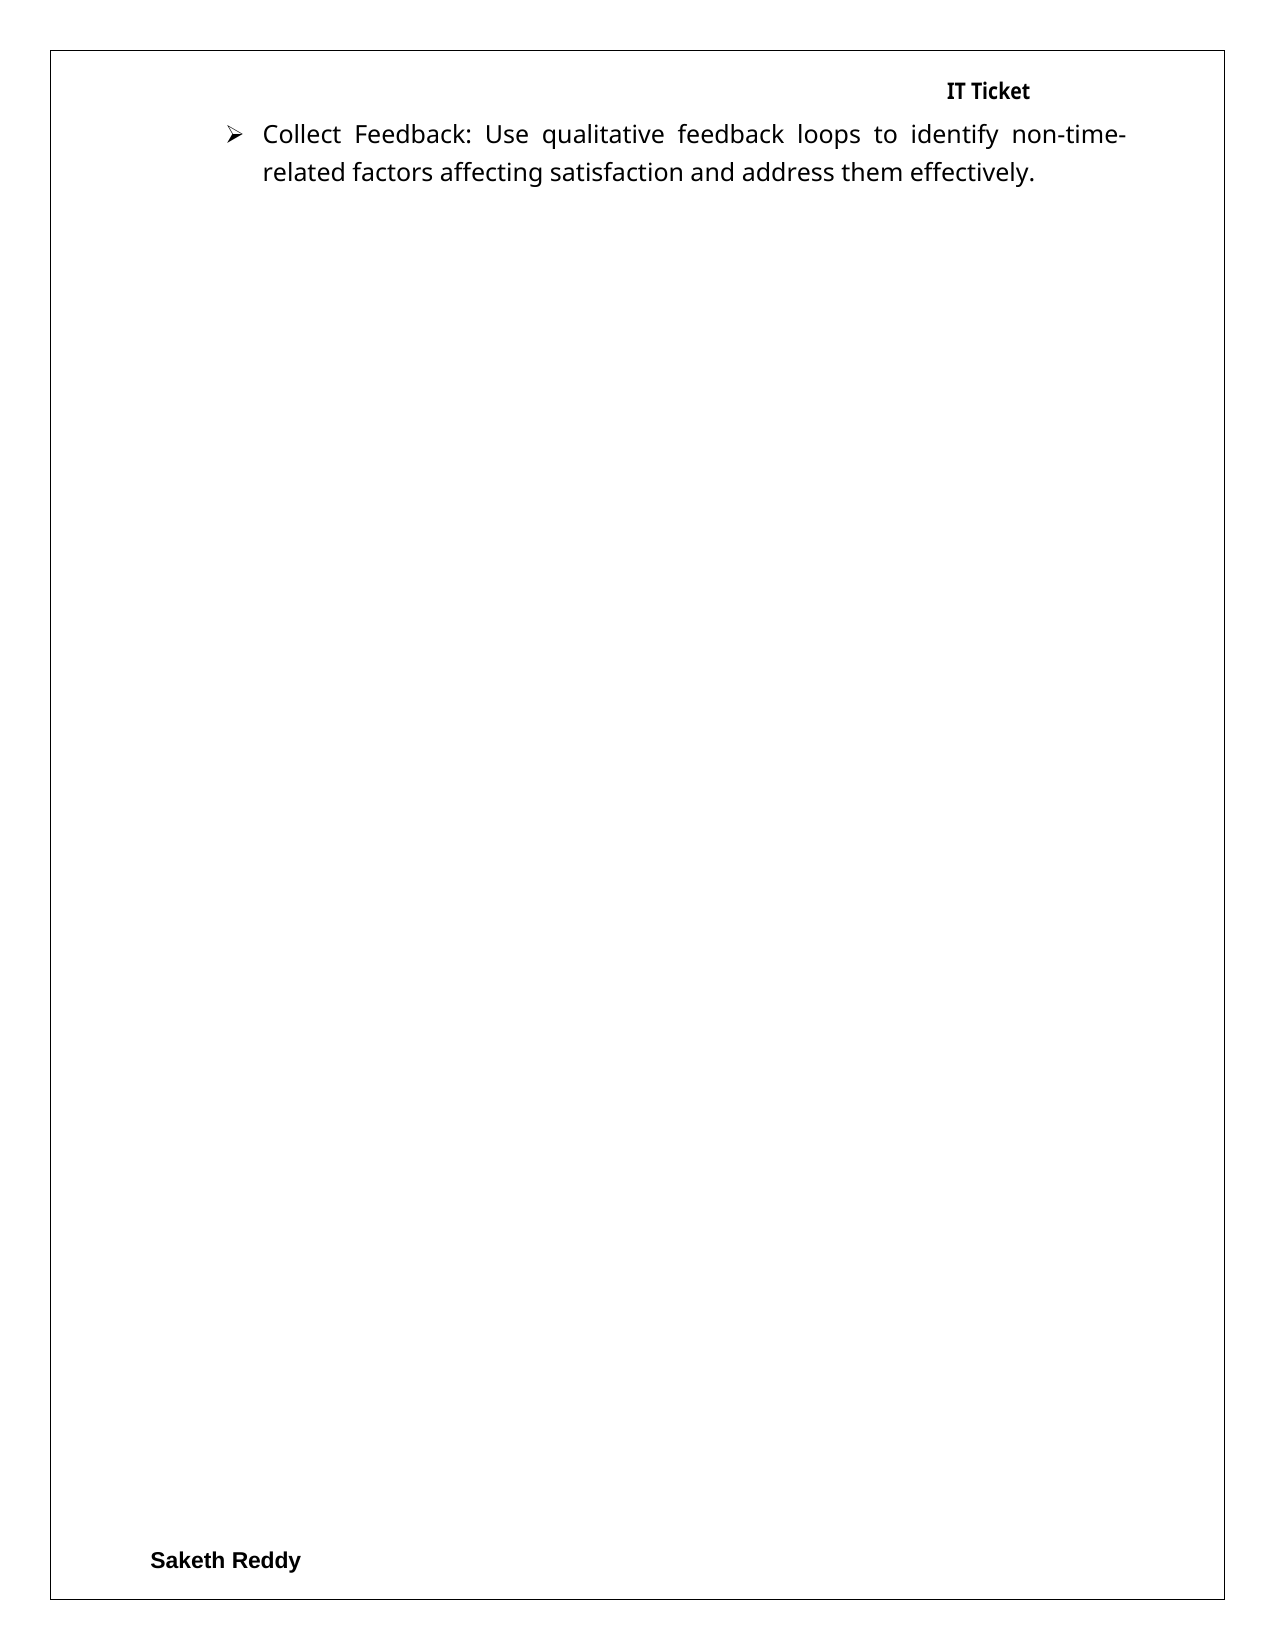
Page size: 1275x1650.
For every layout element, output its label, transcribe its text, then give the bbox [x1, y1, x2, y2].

list Collect Feedback: Use qualitative feedback loops to identify non-time-related factors affecting satisfaction and address them effectively. [225, 117, 1127, 189]
